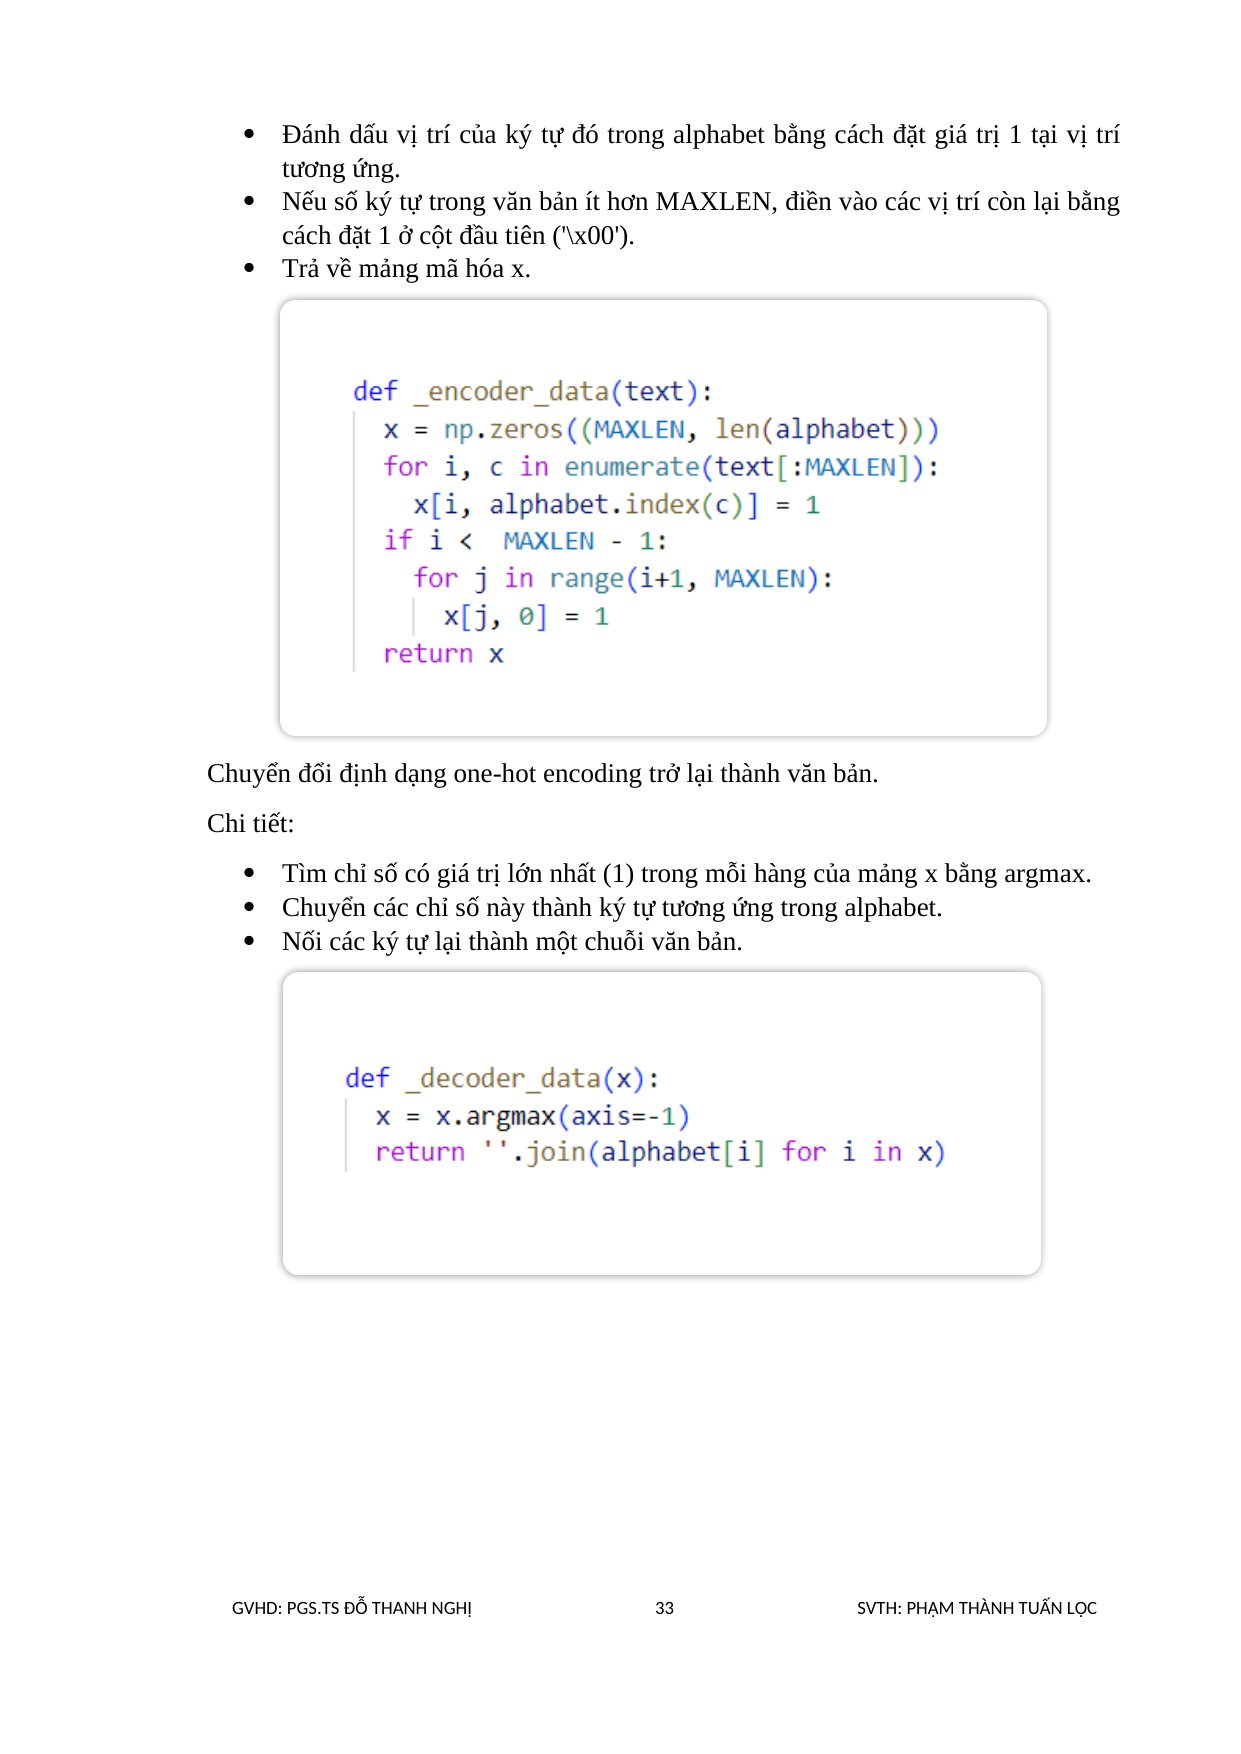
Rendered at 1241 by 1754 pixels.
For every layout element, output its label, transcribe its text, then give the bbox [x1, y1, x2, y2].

text Chuyển đổi định dạng one-hot encoding trở lại thành văn bản. [207, 757, 1122, 788]
picture [311, 331, 1016, 704]
text Chi tiết: [207, 807, 1122, 838]
list Nếu số ký tự trong văn bản ít hơn MAXLEN, điền vào các vị trí còn lại bằng cách đặt 1 ở cột đầu tiên ('\x00'). [244, 185, 1122, 250]
list Nối các ký tự lại thành một chuỗi văn bản. [244, 924, 1122, 956]
list Trả về mảng mã hóa x. [244, 252, 1122, 284]
list Tìm chỉ số có giá trị lớn nhất (1) trong mỗi hàng của mảng x bằng argmax. [244, 857, 1122, 888]
list Chuyển các chỉ số này thành ký tự tương ứng trong alphabet. [244, 891, 1122, 922]
picture [314, 1003, 1010, 1244]
list Đánh dấu vị trí của ký tự đó trong alphabet bằng cách đặt giá trị 1 tại vị trí tương ứng. [244, 118, 1122, 183]
